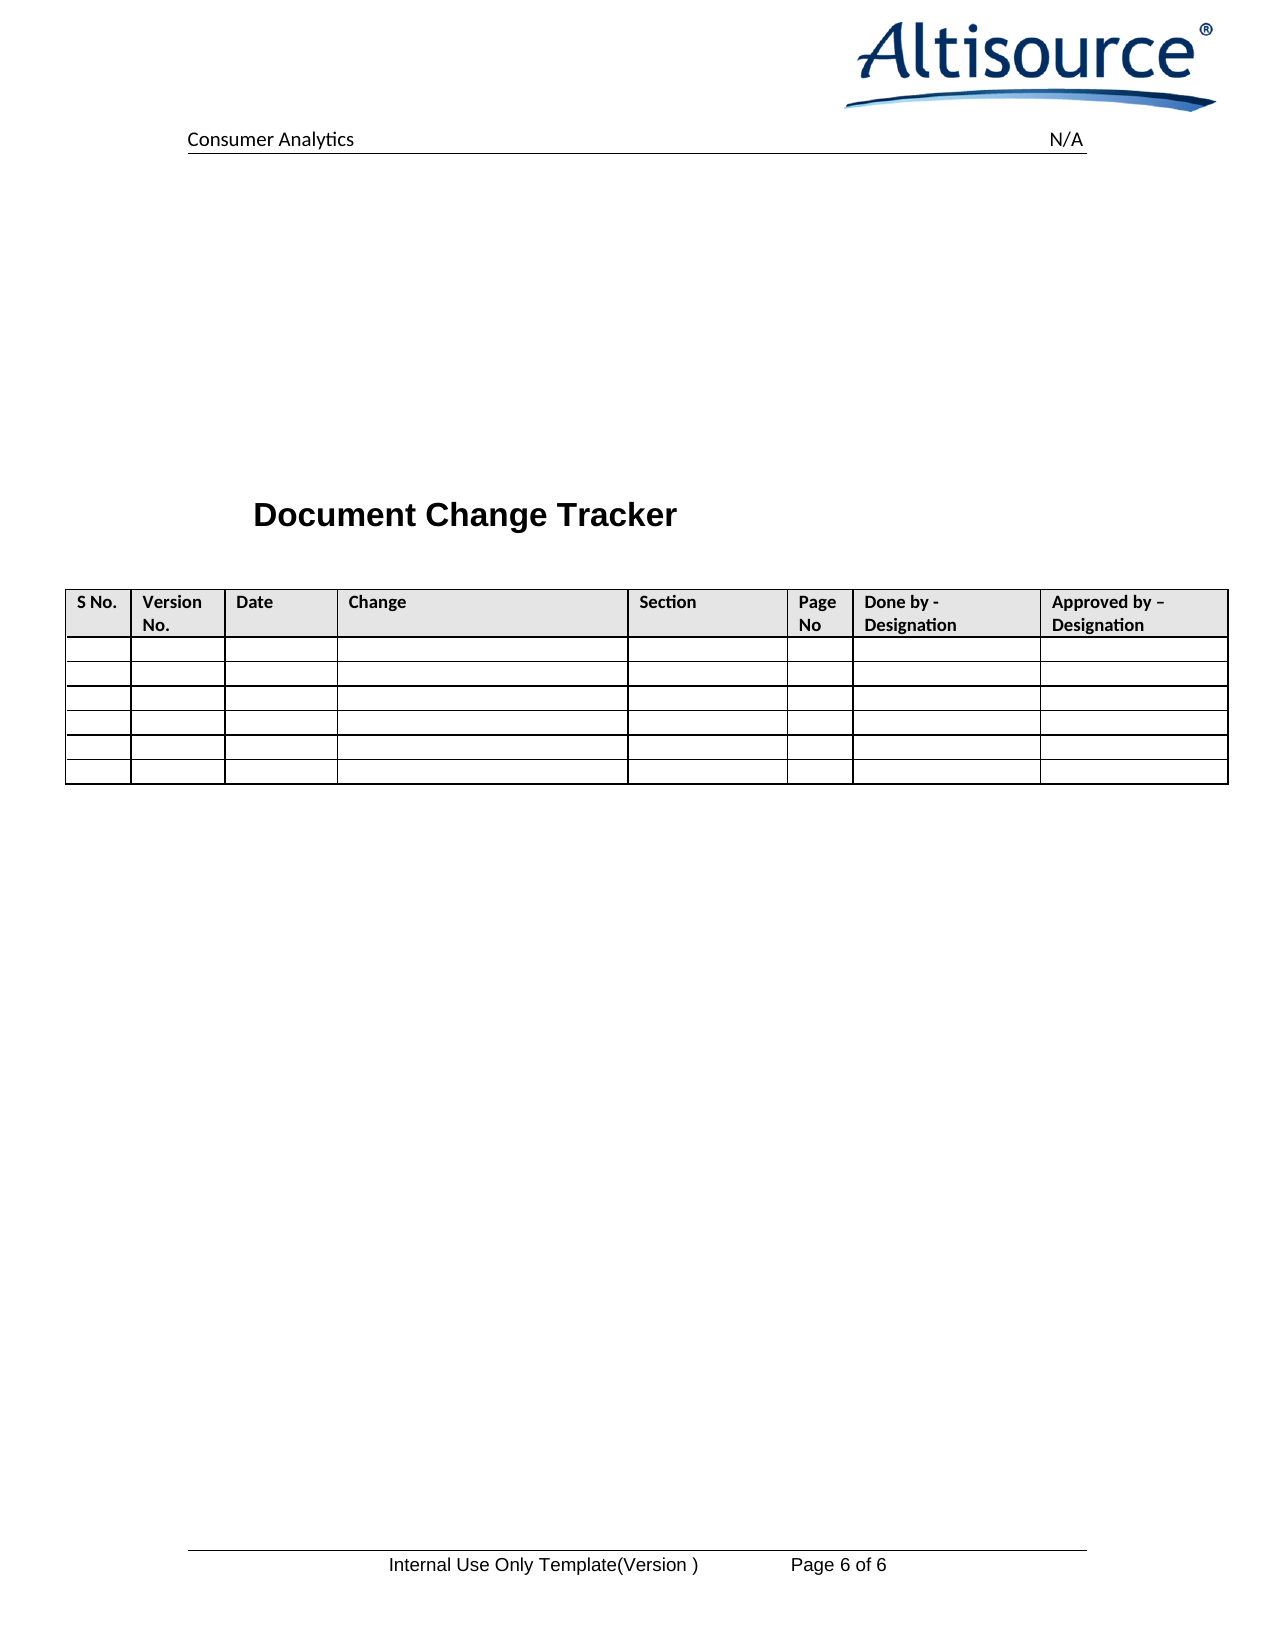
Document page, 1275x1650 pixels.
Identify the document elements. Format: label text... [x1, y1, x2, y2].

table_cell [629, 662, 787, 685]
table_header Date [226, 590, 337, 636]
table_cell [1041, 662, 1227, 685]
table_cell [629, 736, 787, 758]
table_header Done by - Designation [854, 590, 1040, 636]
table_cell [854, 711, 1040, 734]
table_cell [854, 736, 1040, 758]
table_cell [629, 711, 787, 734]
table_cell [338, 662, 627, 685]
table_cell [788, 687, 852, 709]
table_header S No. [66, 590, 130, 636]
picture [843, 13, 1217, 117]
table_cell [788, 736, 852, 758]
table_cell [854, 760, 1040, 783]
table_cell [132, 662, 224, 685]
table_cell [629, 760, 787, 783]
table_cell [338, 711, 627, 734]
subtitle Document Change Tracker [187, 495, 1087, 533]
table_cell [132, 638, 224, 661]
table_cell [1041, 760, 1227, 783]
table_cell [338, 638, 627, 661]
table_cell [854, 662, 1040, 685]
table_cell [132, 687, 224, 709]
table_cell [66, 662, 130, 685]
table_header Change [338, 590, 627, 636]
table_cell [1041, 711, 1227, 734]
table_cell [338, 760, 627, 783]
table_header Page No [788, 590, 852, 636]
table_cell [226, 760, 337, 783]
table_cell [338, 687, 627, 709]
table_cell [66, 760, 130, 783]
table_cell [1041, 687, 1227, 709]
table_cell [226, 711, 337, 734]
table_cell [132, 736, 224, 758]
table_cell [226, 638, 337, 661]
table_cell [226, 736, 337, 758]
table_cell [629, 687, 787, 709]
table_cell [629, 638, 787, 661]
table_cell [66, 711, 130, 734]
table_cell [1041, 638, 1227, 661]
table_cell [854, 638, 1040, 661]
table_cell [66, 735, 130, 758]
table_cell [226, 662, 337, 685]
table_cell [338, 736, 627, 758]
table_header Section [629, 590, 787, 636]
table_cell [226, 687, 337, 709]
table_cell [788, 662, 852, 685]
table_header Approved by – Designation [1041, 590, 1227, 636]
table_cell [854, 687, 1040, 709]
table_cell [66, 686, 130, 709]
table_cell [132, 711, 224, 734]
table_cell [132, 760, 224, 783]
table_cell [788, 711, 852, 734]
table_cell [788, 638, 852, 661]
table_cell [788, 760, 852, 783]
table_header Version No. [132, 590, 224, 636]
table_cell [66, 637, 130, 661]
table_cell [1041, 736, 1227, 758]
